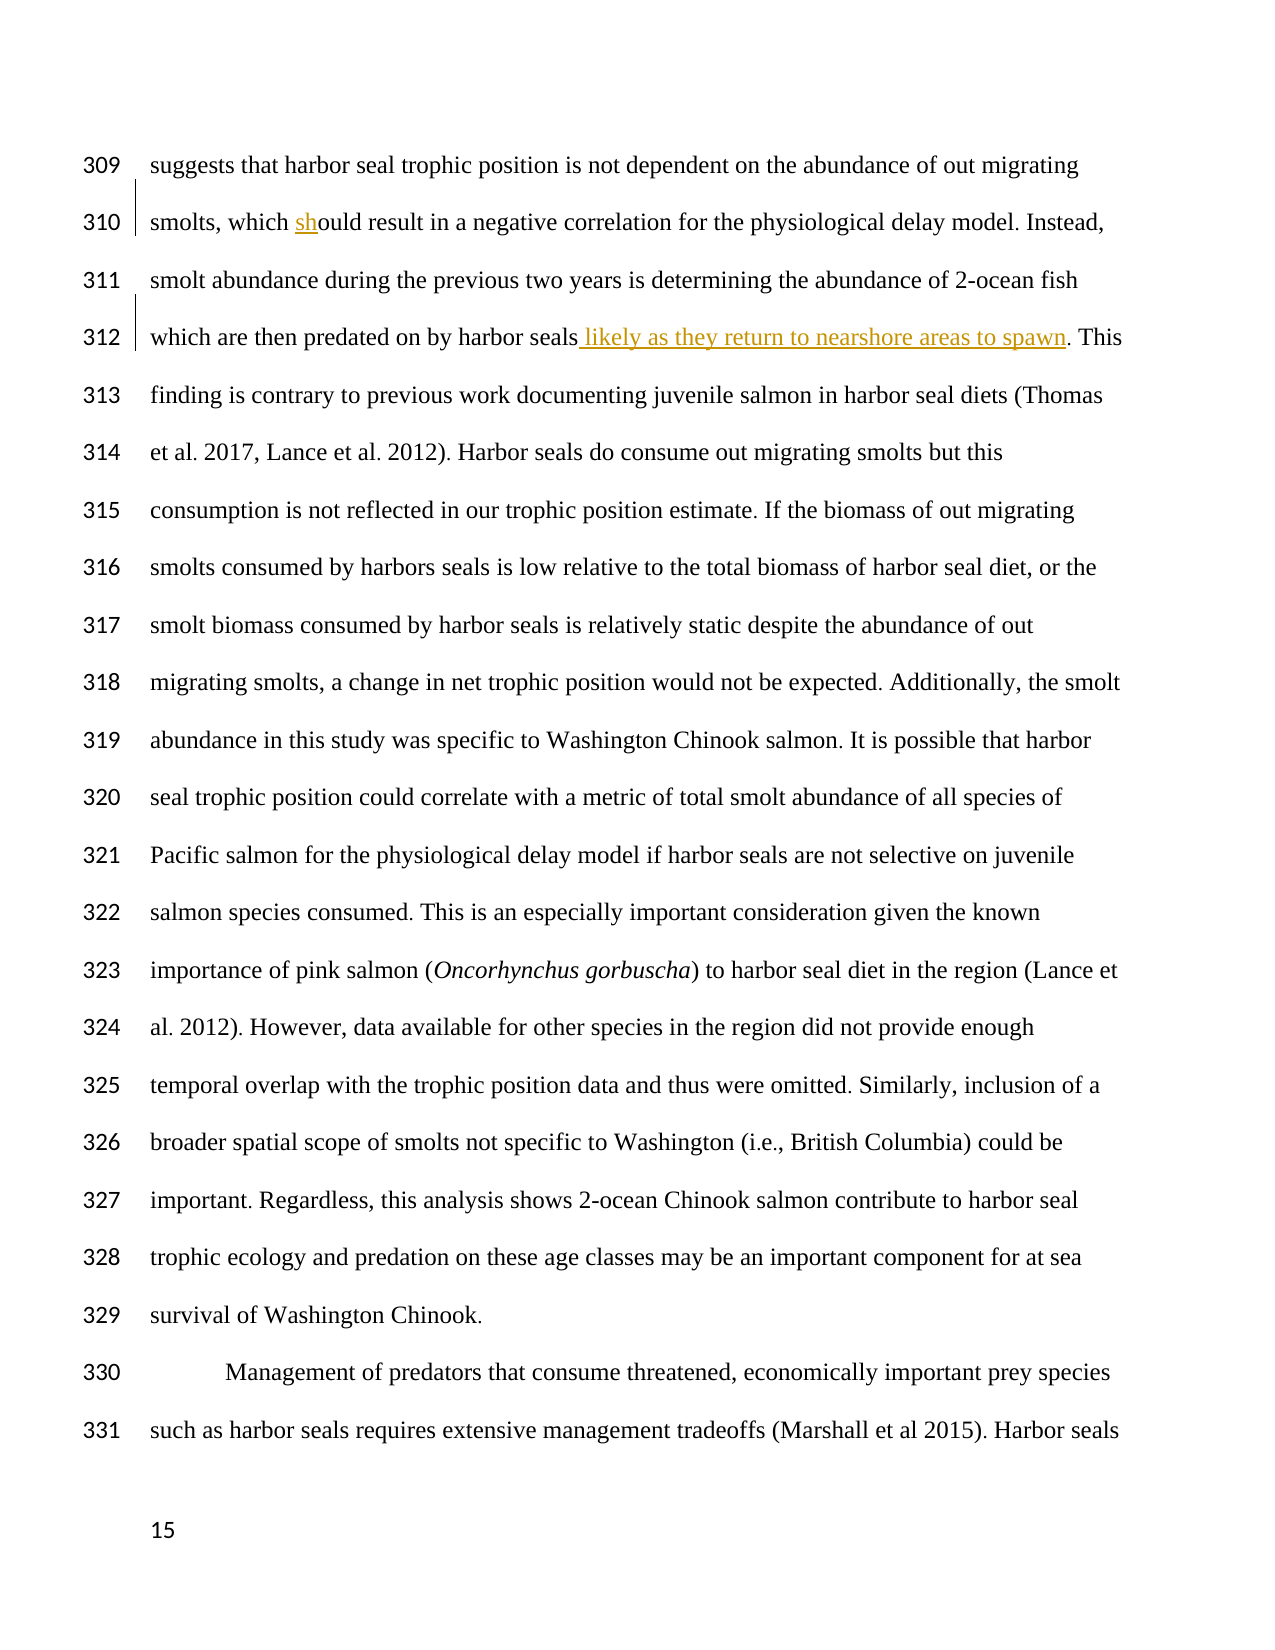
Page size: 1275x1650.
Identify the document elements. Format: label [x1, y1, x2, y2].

text [150, 1357, 1125, 1444]
text [150, 150, 1125, 1329]
